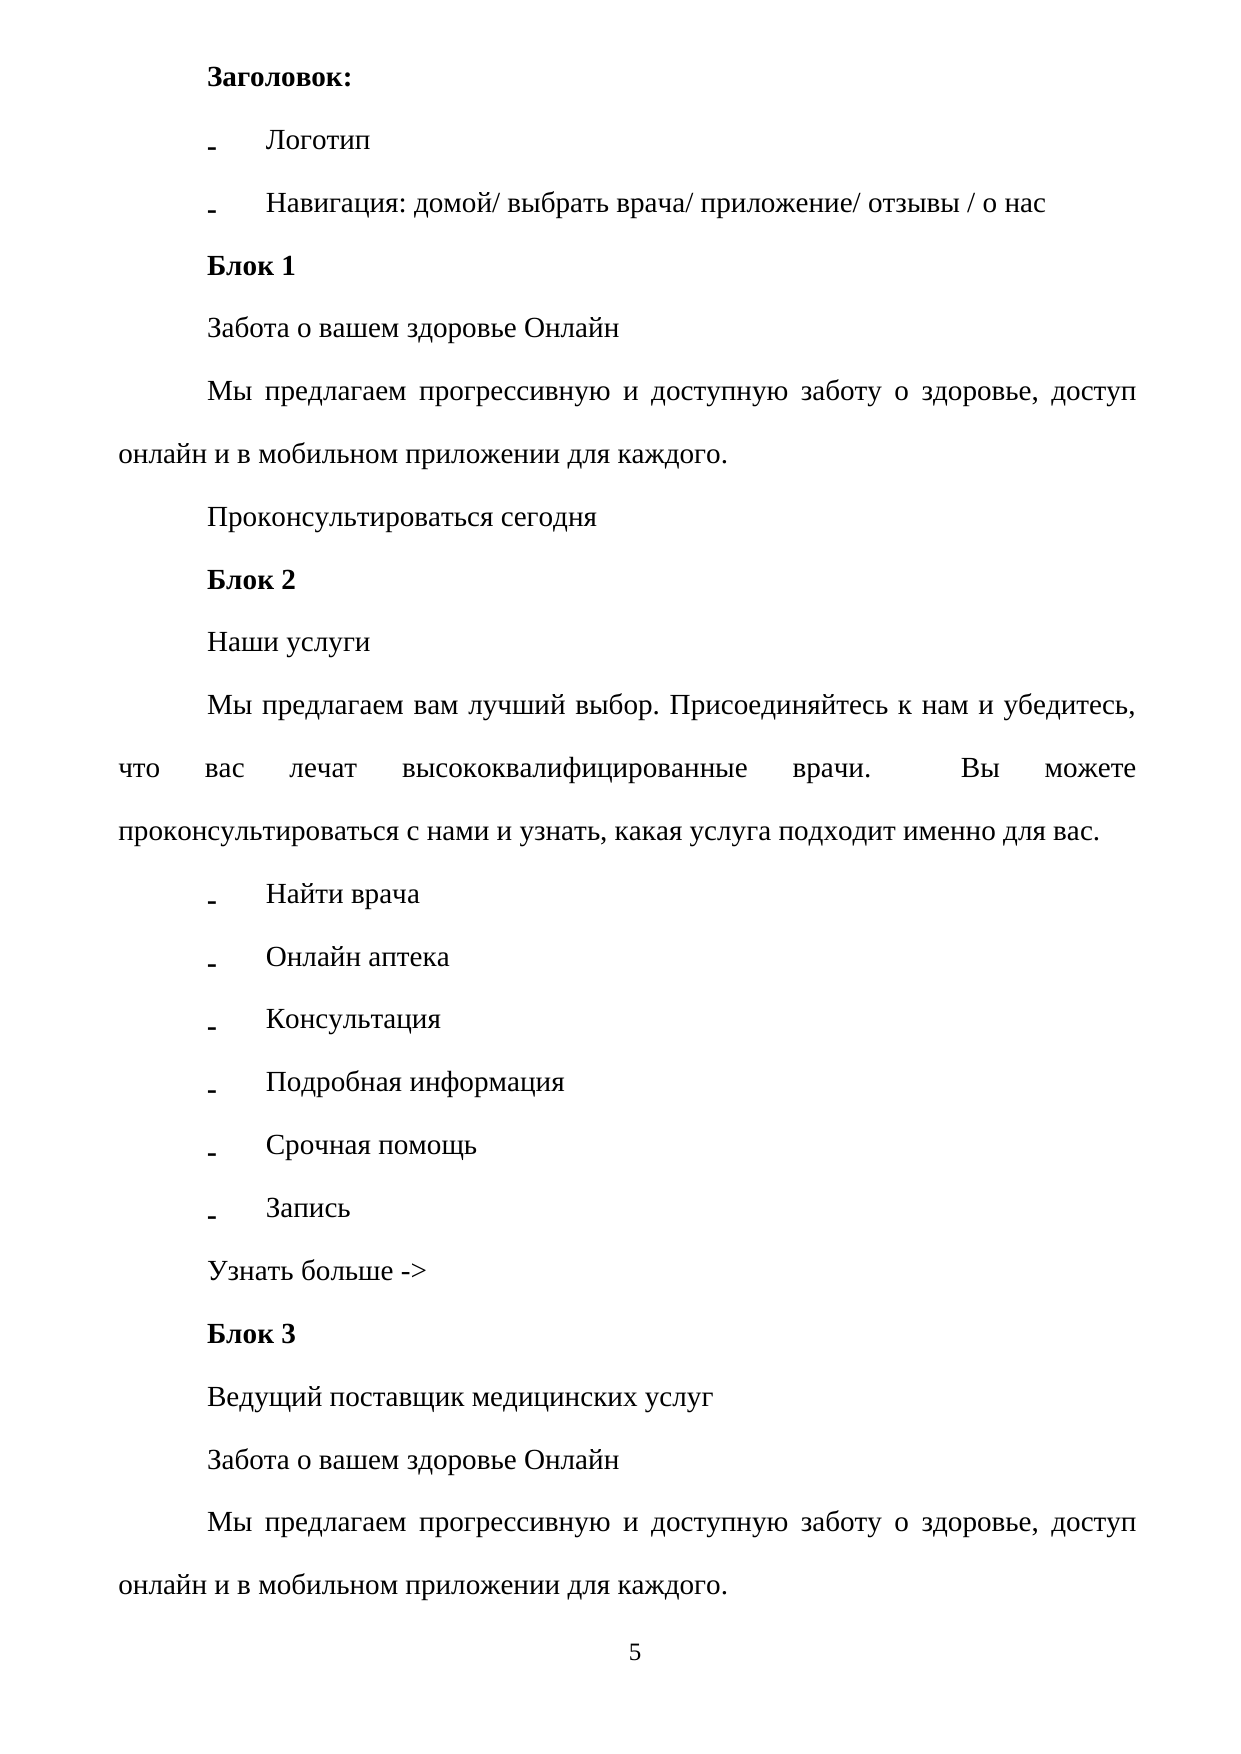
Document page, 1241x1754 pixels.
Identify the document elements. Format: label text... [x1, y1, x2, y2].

text Ведущий поставщик медицинских услуг [118, 1379, 1137, 1421]
text Проконсультироваться сегодня [118, 499, 1137, 541]
list Найти врача [118, 876, 1137, 918]
text Блок 2 [118, 562, 1137, 604]
list Онлайн аптека [118, 939, 1137, 981]
text Забота о вашем здоровье Онлайн [118, 311, 1137, 352]
list Срочная помощь [118, 1127, 1137, 1169]
text Мы предлагаем вам лучший выбор. Присоединяйтесь к нам и убедитесь, что вас лечат высококвалифицированные врачи. Вы можете проконсультироваться с нами и узнать, какая услуга подходит именно для вас. [118, 687, 1137, 855]
text Мы предлагаем прогрессивную и доступную заботу о здоровье, доступ онлайн и в мобильном приложении для каждого. [118, 1504, 1137, 1609]
text Узнать больше -> [118, 1253, 1137, 1295]
text Мы предлагаем прогрессивную и доступную заботу о здоровье, доступ онлайн и в мобильном приложении для каждого. [118, 373, 1137, 478]
text Блок 3 [118, 1316, 1137, 1358]
text Заголовок: [118, 59, 1137, 101]
list Консультация [118, 1002, 1137, 1044]
text Забота о вашем здоровье Онлайн [118, 1442, 1137, 1484]
text Блок 1 [118, 248, 1137, 289]
text Наши услуги [118, 624, 1137, 666]
list Запись [118, 1190, 1137, 1232]
list Логотип [118, 122, 1137, 164]
list Подробная информация [118, 1064, 1137, 1107]
list Навигация: домой/ выбрать врача/ приложение/ отзывы / о нас [118, 185, 1137, 227]
